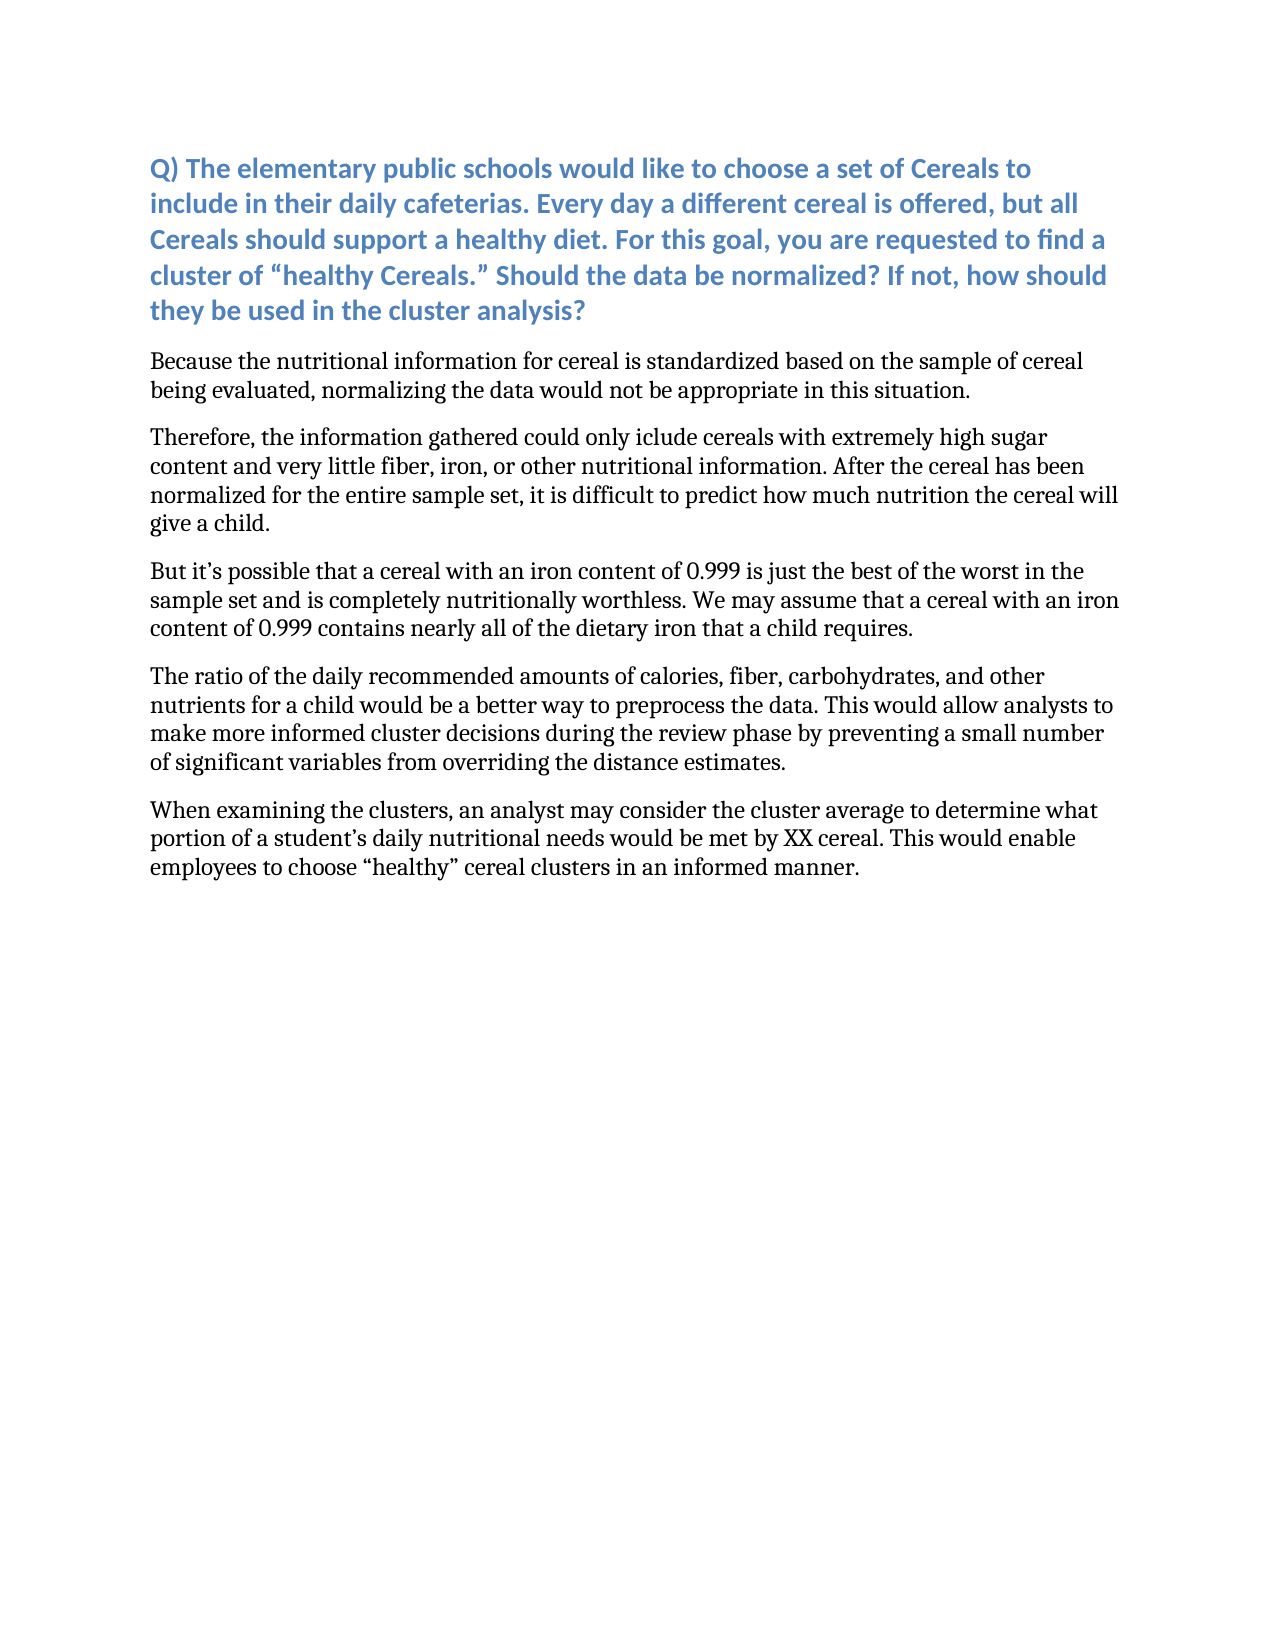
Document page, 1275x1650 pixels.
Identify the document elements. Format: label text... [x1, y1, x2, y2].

text Because the nutritional information for cereal is standardized based on the sample of cereal being evaluated, normalizing the data would not be appropriate in this situation. [150, 347, 1125, 404]
text When examining the clusters, an analyst may consider the cluster average to determine what portion of a student’s daily nutritional needs would be met by XX cereal. This would enable employees to choose “healthy” cereal clusters in an informed manner. [150, 796, 1125, 882]
text Therefore, the information gathered could only iclude cereals with extremely high sugar content and very little fiber, iron, or other nutritional information. After the cereal has been normalized for the entire sample set, it is difficult to predict how much nutrition the cereal will give a child. [150, 423, 1125, 538]
text The ratio of the daily recommended amounts of calories, fiber, carbohydrates, and other nutrients for a child would be a better way to preprocess the data. This would allow analysts to make more informed cluster decisions during the review phase by preventing a small number of significant variables from overriding the distance estimates. [150, 662, 1125, 777]
subtitle Q) The elementary public schools would like to choose a set of Cereals to include in their daily cafeterias. Every day a different cereal is offered, but all Cereals should support a healthy diet. For this goal, you are requested to find a cluster of “healthy Cereals.” Should the data be normalized? If not, how should they be used in the cluster analysis? [150, 150, 1125, 328]
text But it’s possible that a cereal with an iron content of 0.999 is just the best of the worst in the sample set and is completely nutritionally worthless. We may assume that a cereal with an iron content of 0.999 contains nearly all of the dietary iron that a child requires. [150, 557, 1125, 643]
